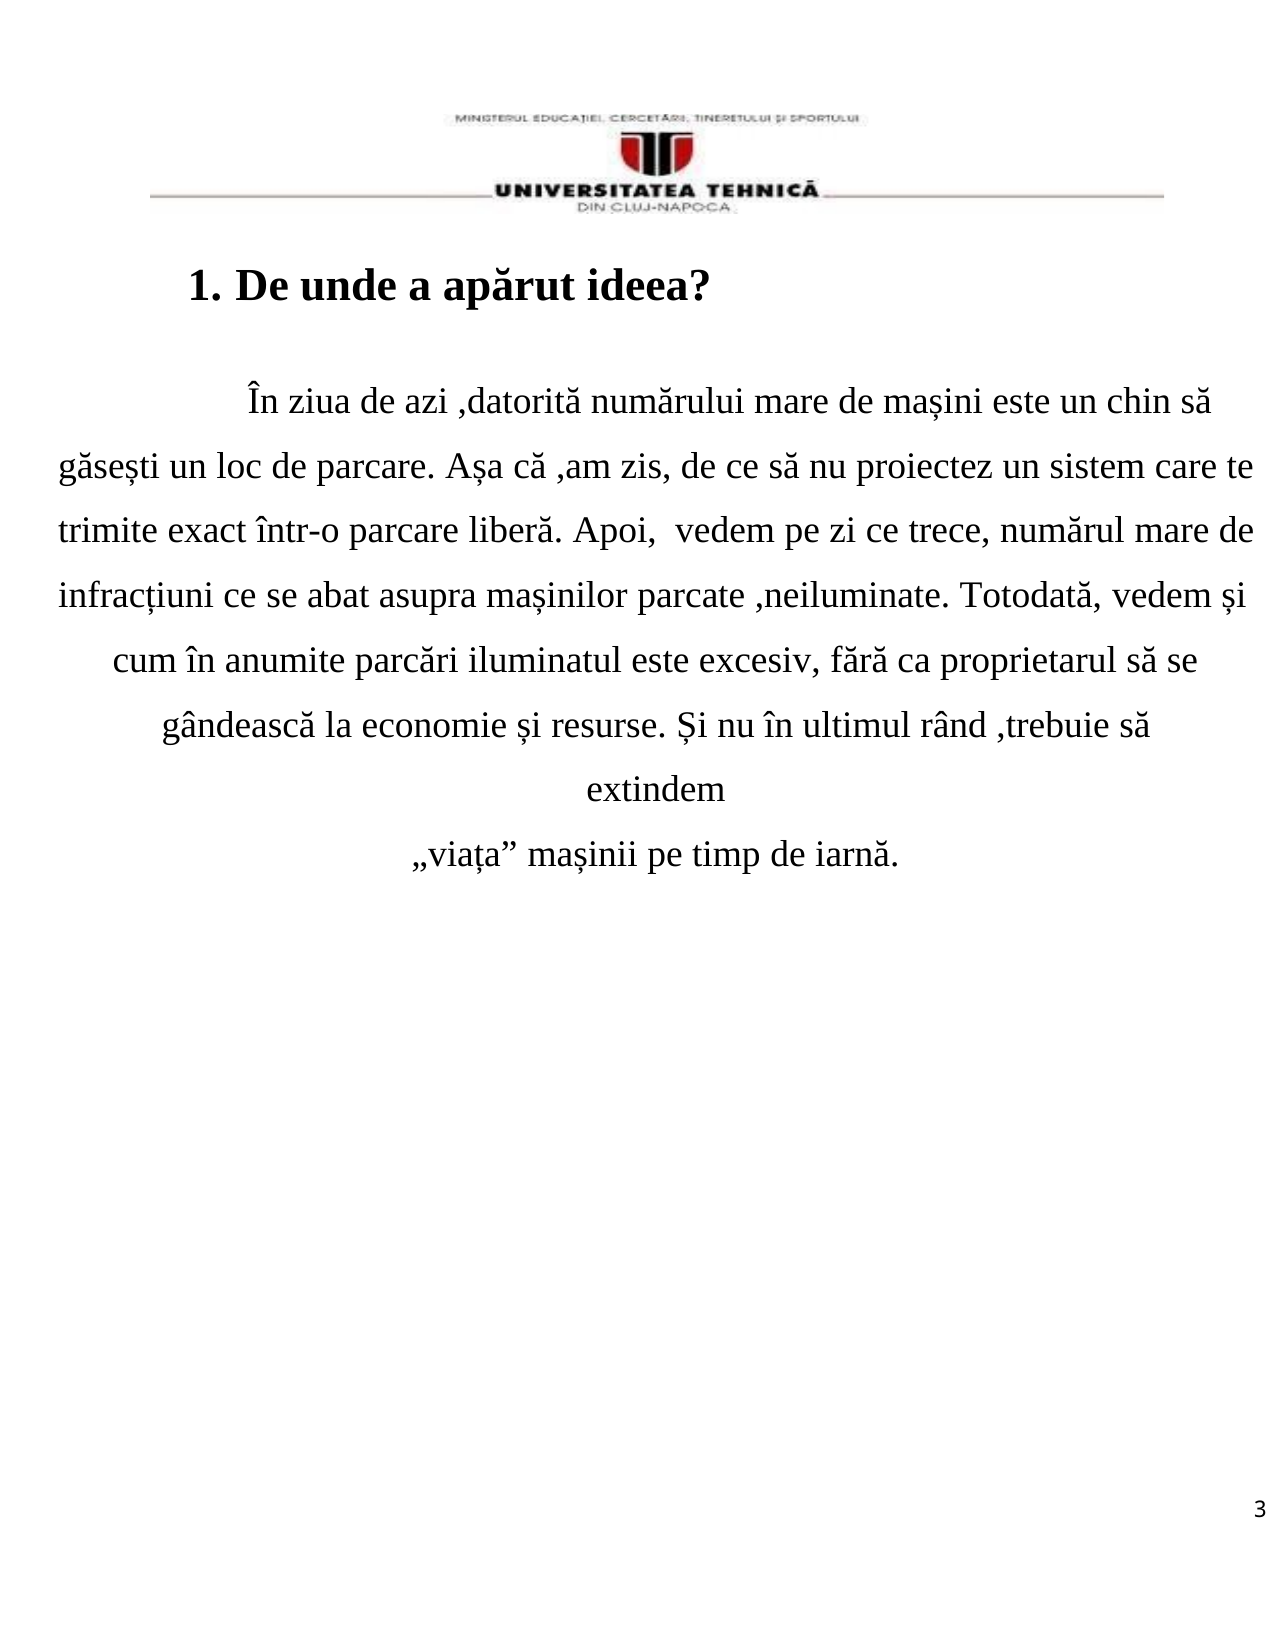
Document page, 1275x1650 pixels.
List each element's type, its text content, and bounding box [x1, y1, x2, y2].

text În ziua de azi ,datorită numărului mare de mașini este un chin să găsești un loc de parcare. Așa că ,am zis, de ce să nu proiectez un sistem care te trimite exact într-o parcare liberă. Apoi, vedem pe zi ce trece, numărul mare de infracțiuni ce se abat asupra mașinilor parcate ,neiluminate. Totodată, vedem și [58, 378, 1267, 616]
picture [150, 114, 1165, 214]
text „viața” mașinii pe timp de iarnă. [198, 831, 1112, 874]
text cum în anumite parcări iluminatul este excesiv, fără ca proprietarul să se gândească la economie și resurse. Și nu în ultimul rând ,trebuie să extindem [87, 637, 1225, 810]
subtitle De unde a apărut ideea? [187, 257, 1267, 310]
